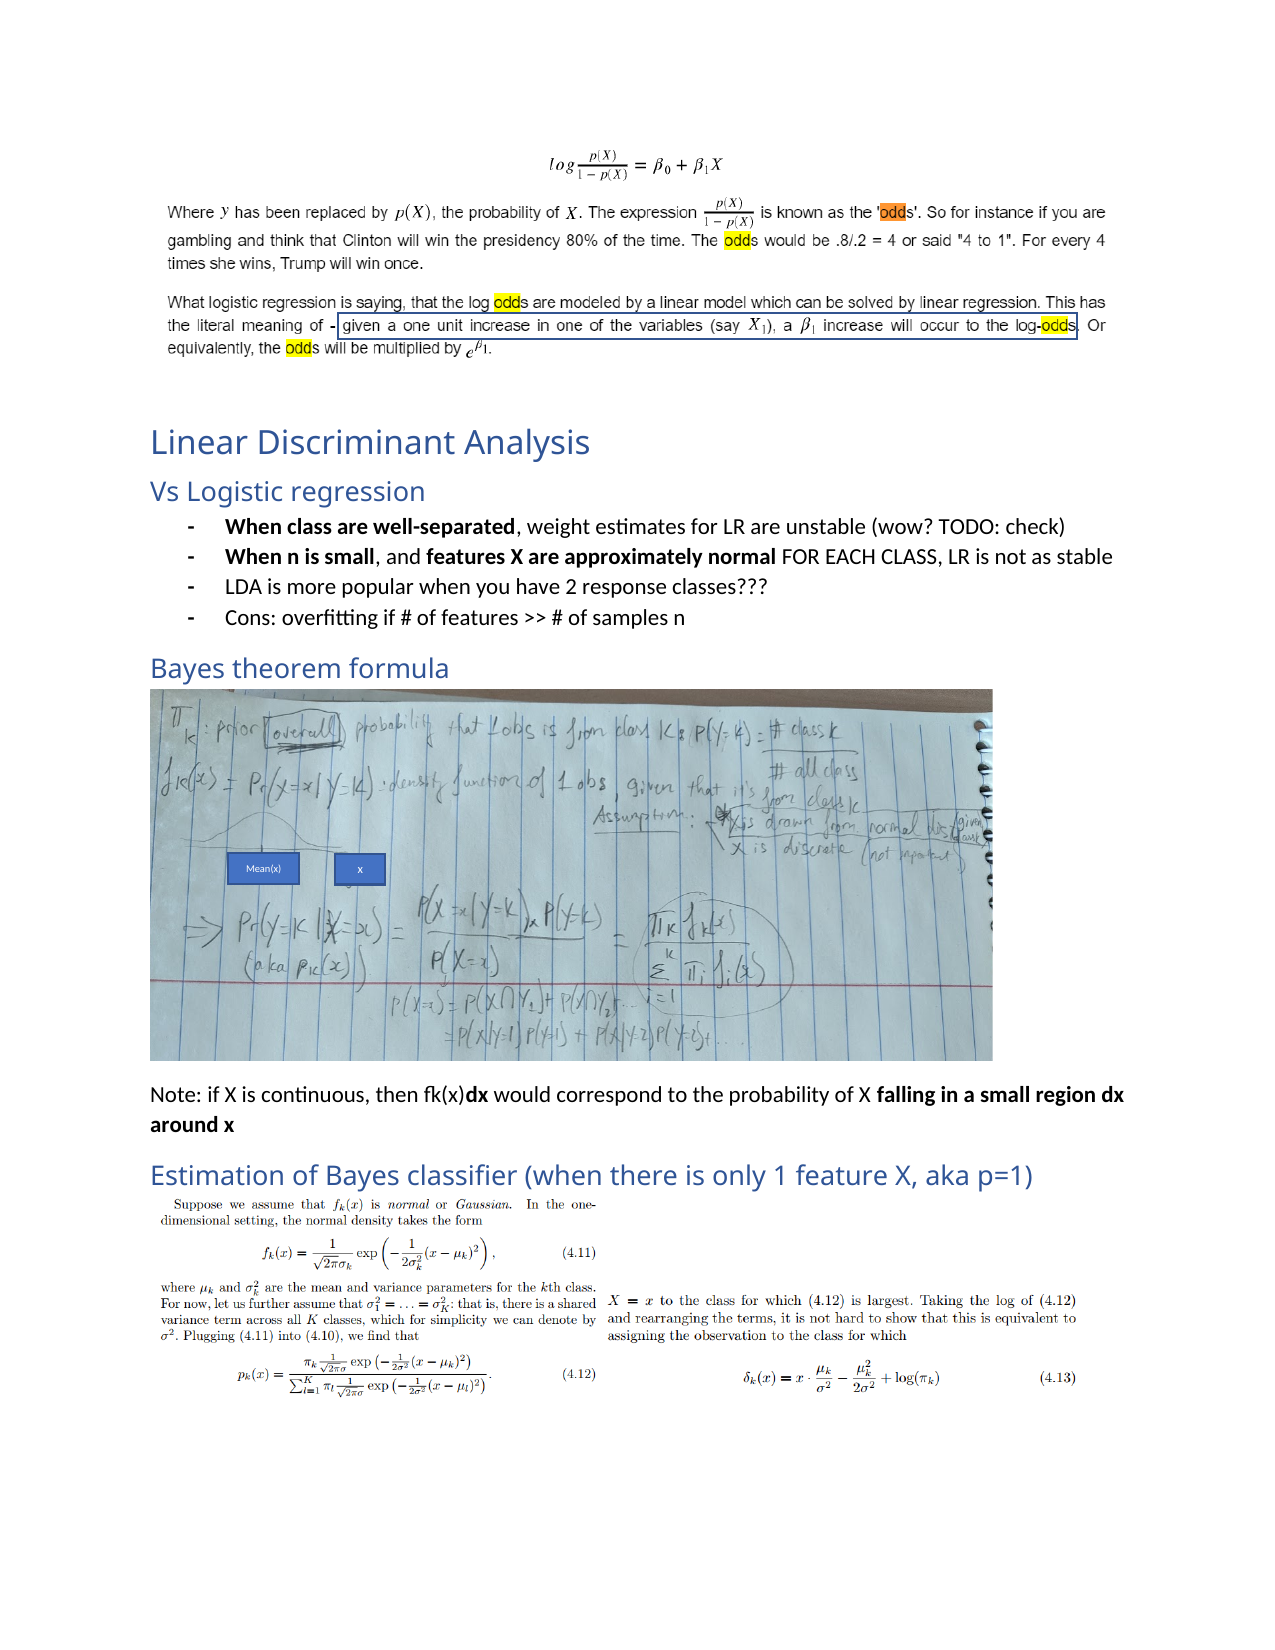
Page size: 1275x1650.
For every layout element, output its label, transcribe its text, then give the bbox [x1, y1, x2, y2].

picture [150, 150, 1125, 364]
picture [150, 1196, 1096, 1400]
subtitle Vs Logistic regression [150, 472, 1125, 509]
subtitle Bayes theorem formula [150, 649, 1125, 686]
picture [150, 689, 993, 1061]
list When class are well-separated, weight estimates for LR are unstable (wow? TODO: check) [187, 512, 1125, 540]
list LDA is more popular when you have 2 response classes??? [187, 572, 1125, 600]
text Note: if X is continuous, then fk(x)dx would correspond to the probability of X falling in a small region dx around x [150, 1080, 1125, 1138]
subtitle Estimation of Bayes classifier (when there is only 1 feature X, aka p=1) [150, 1157, 1125, 1194]
subtitle Linear Discriminant Analysis [150, 419, 1125, 464]
list When n is small, and features X are approximately normal FOR EACH CLASS, LR is not as stable [187, 542, 1125, 570]
list Cons: overfitting if # of features >> # of samples n [187, 603, 1125, 631]
